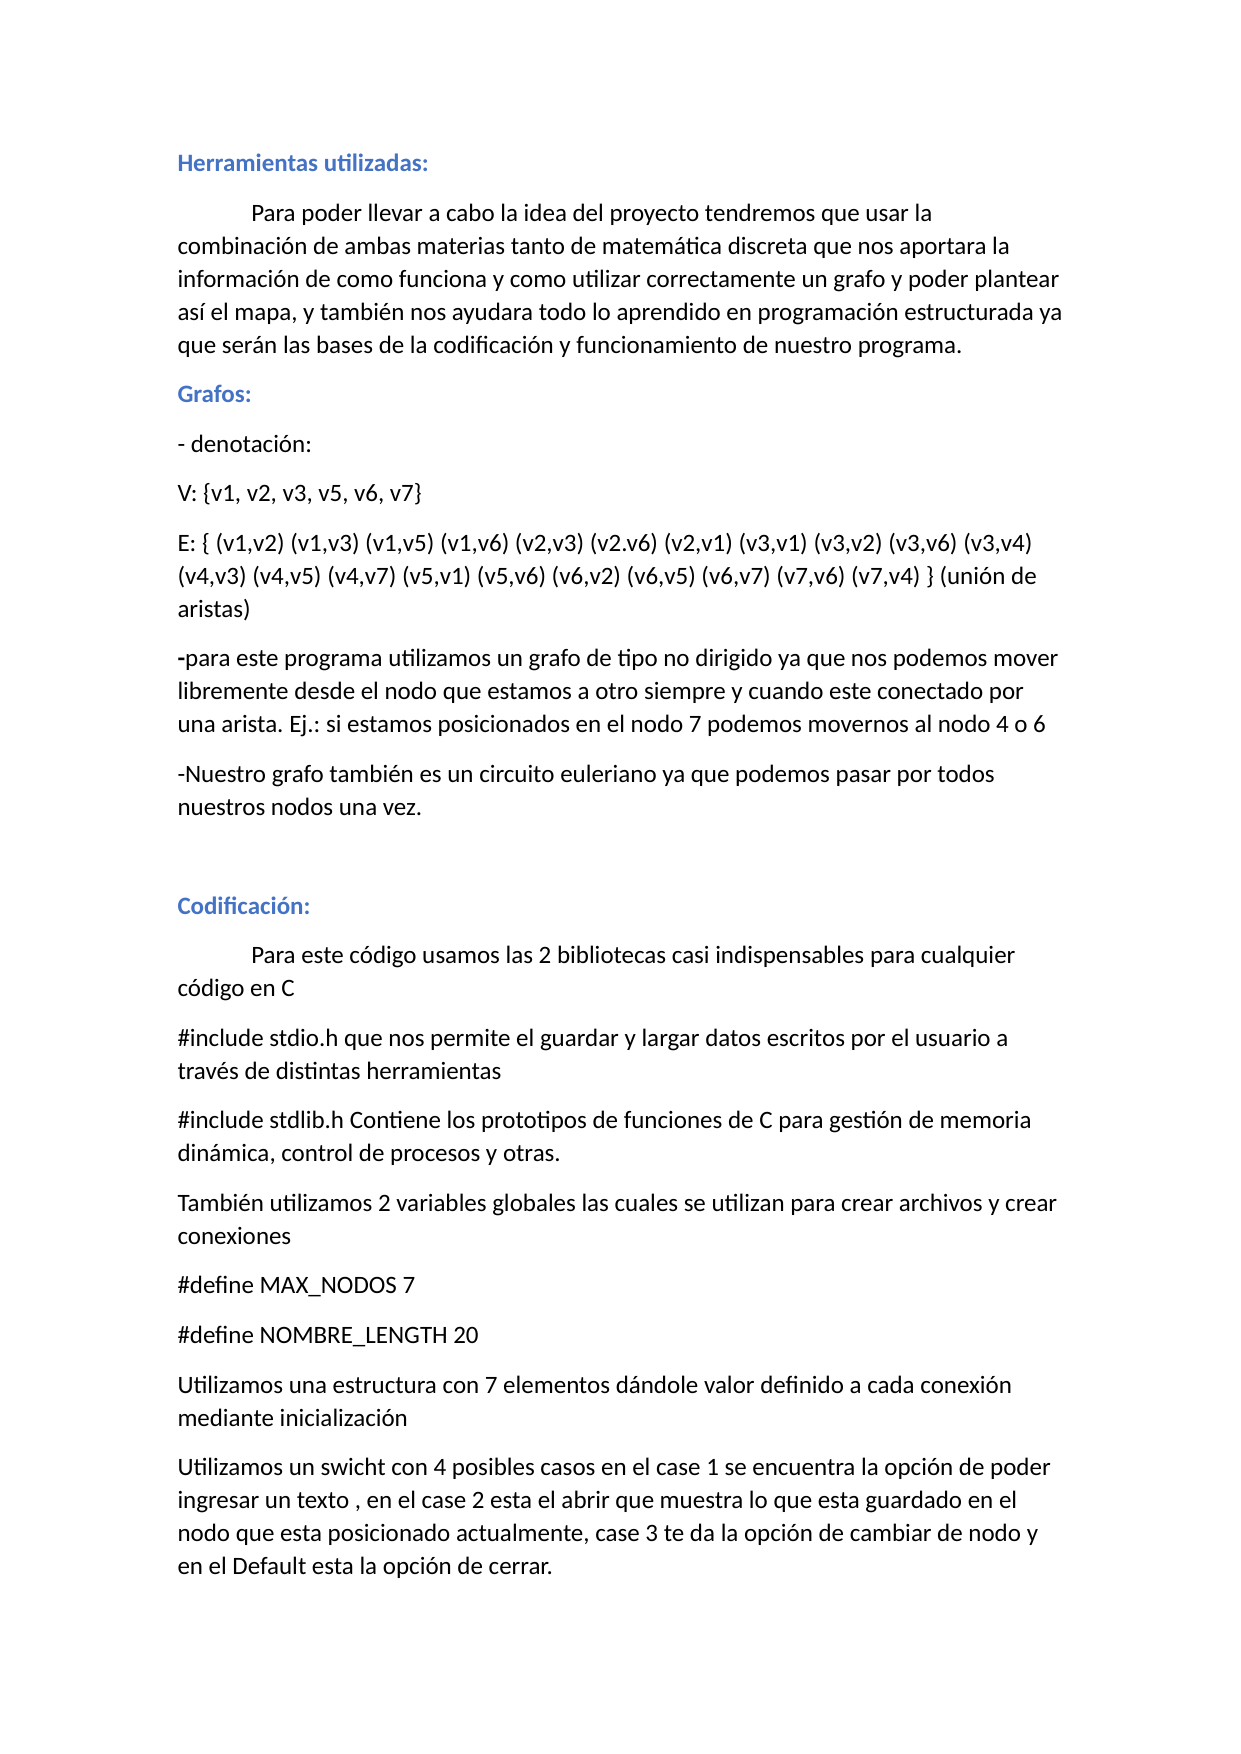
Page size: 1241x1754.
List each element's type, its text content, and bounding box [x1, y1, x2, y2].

text #define NOMBRE_LENGTH 20 [177, 1319, 1063, 1350]
text #include stdio.h que nos permite el guardar y largar datos escritos por el usuario a través de distintas herramientas [177, 1022, 1063, 1086]
text #define MAX_NODOS 7 [177, 1270, 1063, 1300]
text Para este código usamos las 2 bibliotecas casi indispensables para cualquier código en C [177, 940, 1063, 1003]
text E: { (v1,v2) (v1,v3) (v1,v5) (v1,v6) (v2,v3) (v2.v6) (v2,v1) (v3,v1) (v3,v2) (v3,v6) (v3,v4) (v4,v3) (v4,v5) (v4,v7) (v5,v1) (v5,v6) (v6,v2) (v6,v5) (v6,v7) (v7,v6) (v7,v4) } (unión de aristas) [177, 527, 1063, 623]
text V: {v1, v2, v3, v5, v6, v7} [177, 478, 1063, 508]
text -para este programa utilizamos un grafo de tipo no dirigido ya que nos podemos mover libremente desde el nodo que estamos a otro siempre y cuando este conectado por una arista. Ej.: si estamos posicionados en el nodo 7 podemos movernos al nodo 4 o 6 [177, 643, 1063, 739]
text - denotación: [177, 428, 1063, 458]
text #include stdlib.h Contiene los prototipos de funciones de C para gestión de memoria dinámica, control de procesos y otras. [177, 1105, 1063, 1168]
text -Nuestro grafo también es un circuito euleriano ya que podemos pasar por todos nuestros nodos una vez. [177, 758, 1063, 821]
text Utilizamos un swicht con 4 posibles casos en el case 1 se encuentra la opción de poder ingresar un texto , en el case 2 esta el abrir que muestra lo que esta guardado en el nodo que esta posicionado actualmente, case 3 te da la opción de cambiar de nodo y en el Default esta la opción de cerrar. [177, 1451, 1063, 1581]
text Utilizamos una estructura con 7 elementos dándole valor definido a cada conexión mediante inicialización [177, 1369, 1063, 1432]
text Para poder llevar a cabo la idea del proyecto tendremos que usar la combinación de ambas materias tanto de matemática discreta que nos aportara la información de como funciona y como utilizar correctamente un grafo y poder plantear así el mapa, y también nos ayudara todo lo aprendido en programación estructurada ya que serán las bases de la codificación y funcionamiento de nuestro programa. [177, 197, 1063, 359]
text Grafos: [177, 378, 1063, 409]
text También utilizamos 2 variables globales las cuales se utilizan para crear archivos y crear conexiones [177, 1187, 1063, 1251]
text Herramientas utilizadas: [177, 148, 1063, 178]
text Codificación: [177, 890, 1063, 921]
